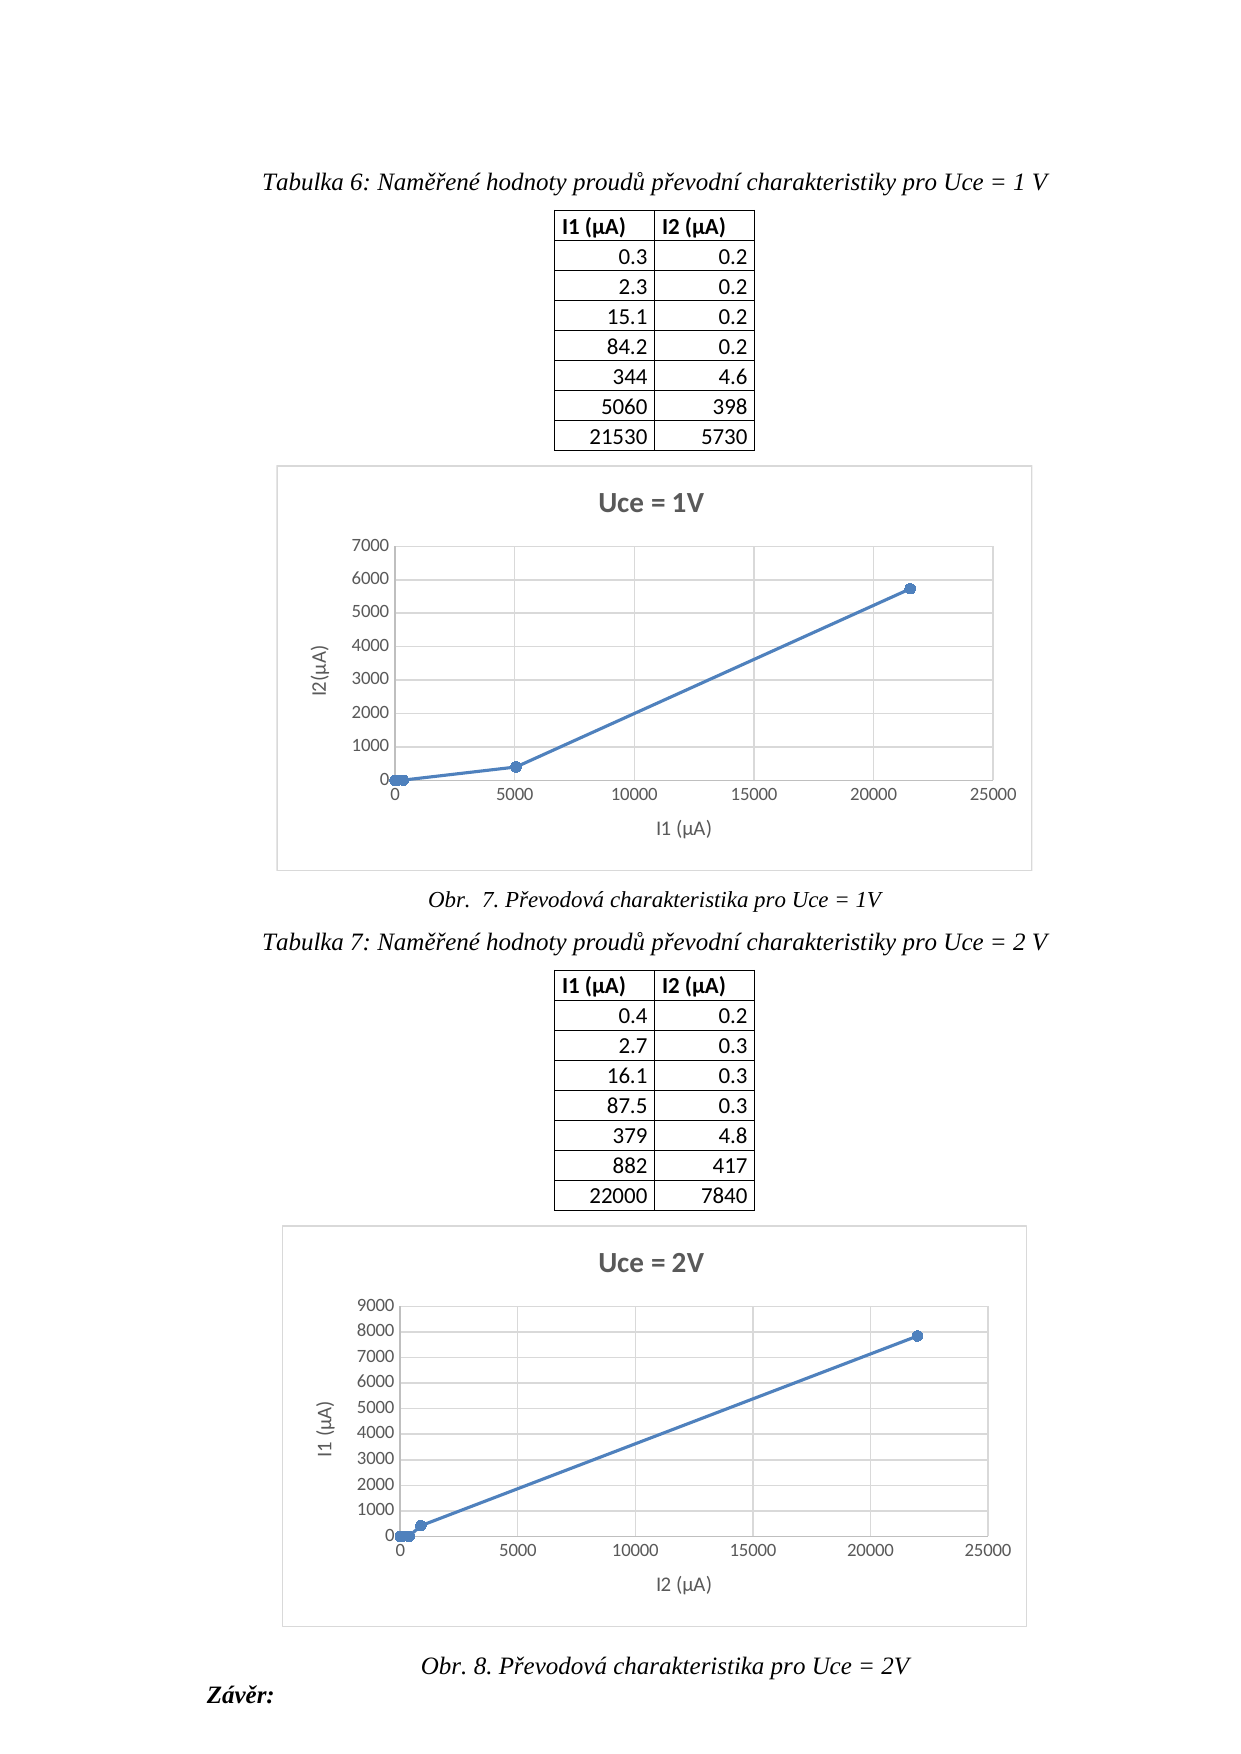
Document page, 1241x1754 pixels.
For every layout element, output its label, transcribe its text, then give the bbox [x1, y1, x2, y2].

table_header I1 (µA) [555, 211, 654, 240]
table_cell 344 [555, 361, 654, 390]
text Obr. 8. Převodová charakteristika pro Uce = 2V [345, 1651, 984, 1680]
table_header I1 (µA) [555, 971, 654, 1000]
table_cell 16.1 [555, 1061, 654, 1090]
table_cell 417 [655, 1151, 754, 1180]
table_cell 5060 [555, 391, 654, 420]
table_header I2 (µA) [655, 211, 754, 240]
table_cell 0.2 [655, 301, 754, 330]
table_header I2 (µA) [655, 971, 754, 1000]
table_cell 379 [555, 1121, 654, 1150]
table_cell 5730 [655, 421, 754, 450]
table_cell 398 [655, 391, 754, 420]
table_cell 882 [555, 1151, 654, 1180]
table_cell 0.4 [555, 1001, 654, 1030]
table_cell 0.2 [655, 331, 754, 360]
text Tabulka 7: Naměřené hodnoty proudů převodní charakteristiky pro Uce = 2 V [175, 927, 1134, 955]
text Obr. 7. Převodová charakteristika pro Uce = 1V [175, 886, 1134, 912]
table_cell 0.2 [655, 241, 754, 270]
subtitle Závěr: [207, 1680, 1134, 1709]
table_cell 4.6 [655, 361, 754, 390]
table_cell 22000 [555, 1181, 654, 1210]
table_cell 0.3 [555, 241, 654, 270]
table_cell 21530 [555, 421, 654, 450]
table_cell 0.3 [655, 1061, 754, 1090]
table_cell 7840 [655, 1181, 754, 1210]
table_cell 15.1 [555, 301, 654, 330]
table_cell 87.5 [555, 1091, 654, 1120]
text Tabulka 6: Naměřené hodnoty proudů převodní charakteristiky pro Uce = 1 V [175, 167, 1134, 195]
table_cell 0.2 [655, 1001, 754, 1030]
table_cell 84.2 [555, 331, 654, 360]
table_cell 0.3 [655, 1031, 754, 1060]
table_cell 2.7 [555, 1031, 654, 1060]
table_cell 4.8 [655, 1121, 754, 1150]
table_cell 2.3 [555, 271, 654, 300]
table_cell 0.3 [655, 1091, 754, 1120]
table_cell 0.2 [655, 271, 754, 300]
